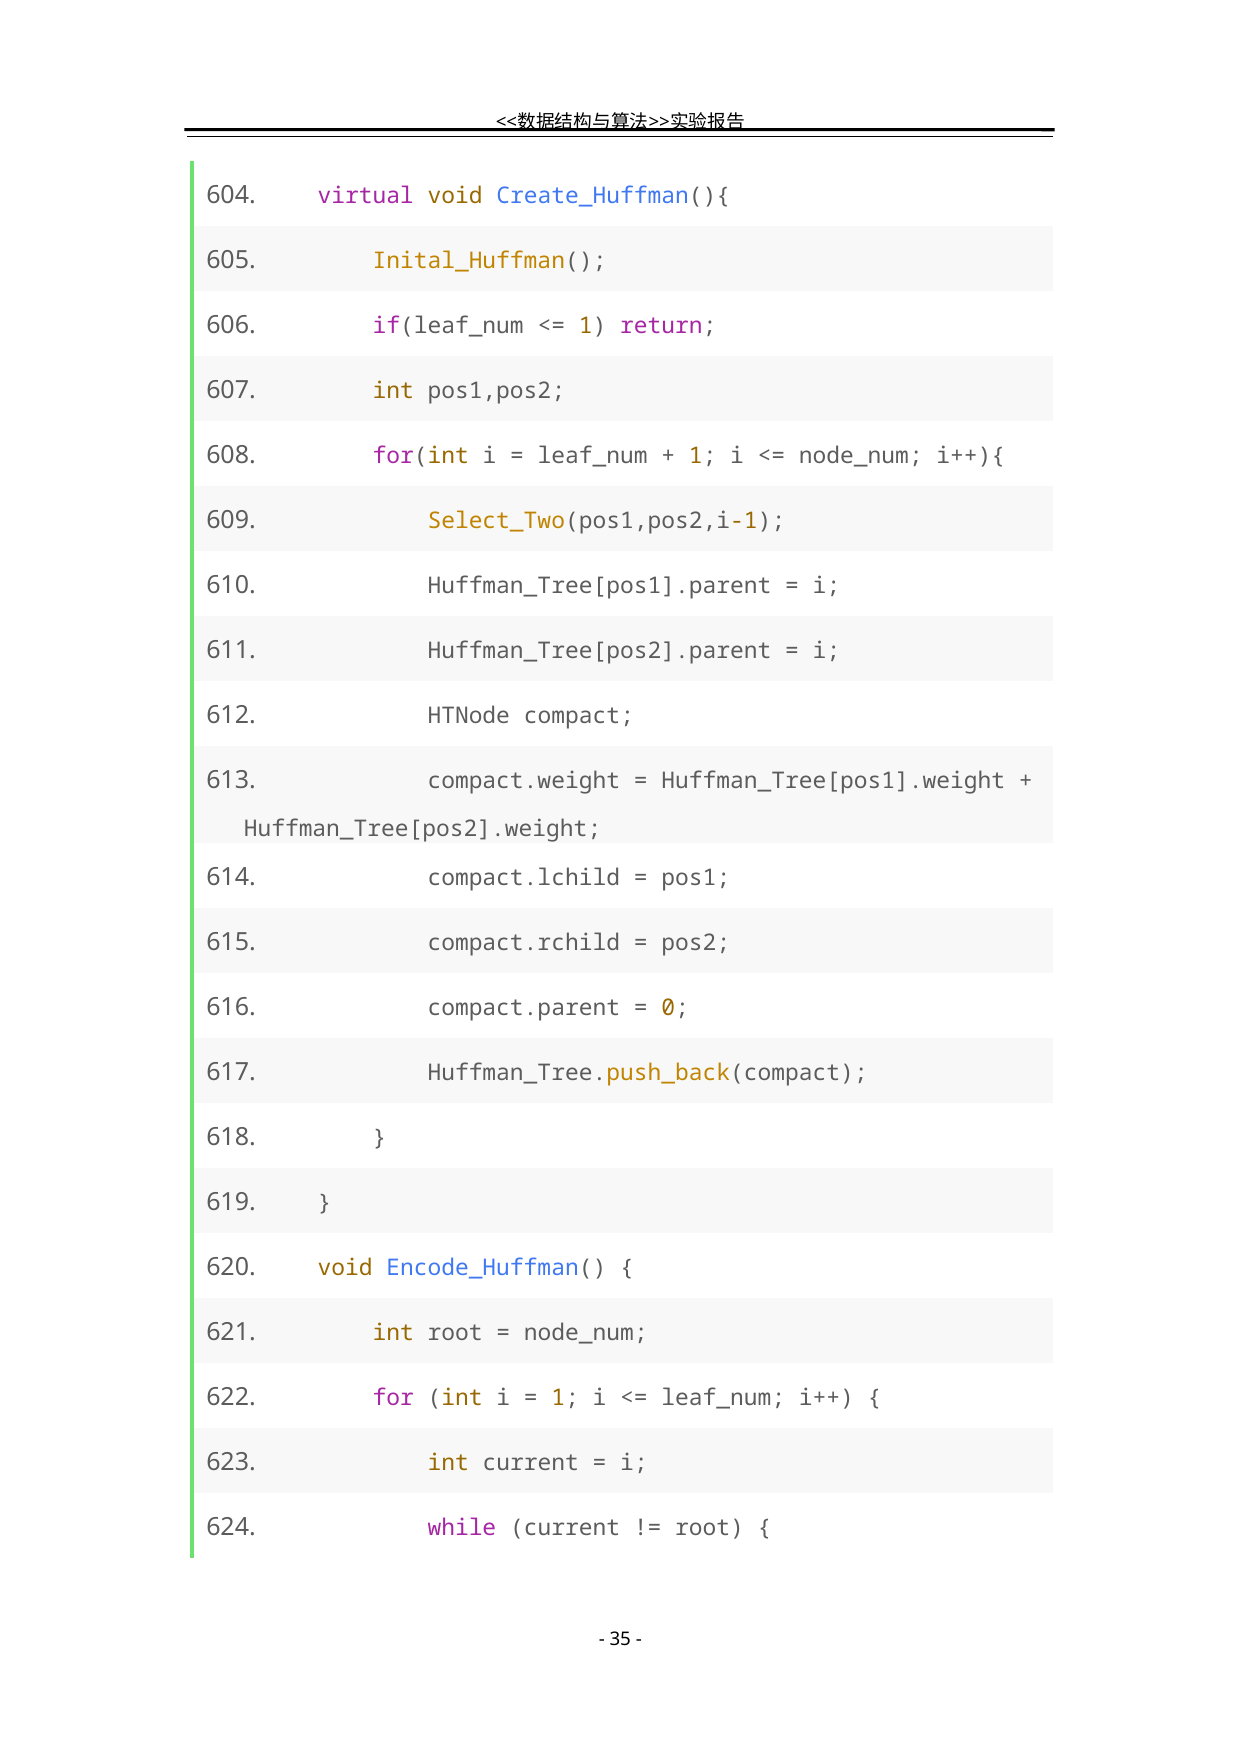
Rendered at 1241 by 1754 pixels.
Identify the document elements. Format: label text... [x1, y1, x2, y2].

list compact.rchild = pos2; [194, 908, 1053, 973]
list Select_Two(pos1,pos2,i-1); [194, 486, 1053, 551]
list compact.weight = Huffman_Tree[pos1].weight + Huffman_Tree[pos2].weight; [194, 746, 1053, 843]
list } [194, 1168, 1053, 1233]
list int current = i; [194, 1428, 1053, 1493]
list Huffman_Tree[pos2].parent = i; [194, 616, 1053, 681]
list for (int i = 1; i <= leaf_num; i++) { [194, 1363, 1053, 1428]
list void Encode_Huffman() { [194, 1233, 1053, 1298]
list compact.parent = 0; [194, 973, 1053, 1038]
list } [194, 1103, 1053, 1168]
list Huffman_Tree[pos1].parent = i; [194, 551, 1053, 616]
list while (current != root) { [194, 1493, 1053, 1558]
list for(int i = leaf_num + 1; i <= node_num; i++){ [194, 421, 1053, 486]
list virtual void Create_Huffman(){ [194, 161, 1053, 226]
list int root = node_num; [194, 1298, 1053, 1363]
list Inital_Huffman(); [194, 226, 1053, 291]
list if(leaf_num <= 1) return; [194, 291, 1053, 356]
list Huffman_Tree.push_back(compact); [194, 1038, 1053, 1103]
list HTNode compact; [194, 681, 1053, 746]
list int pos1,pos2; [194, 356, 1053, 421]
list compact.lchild = pos1; [194, 843, 1053, 908]
